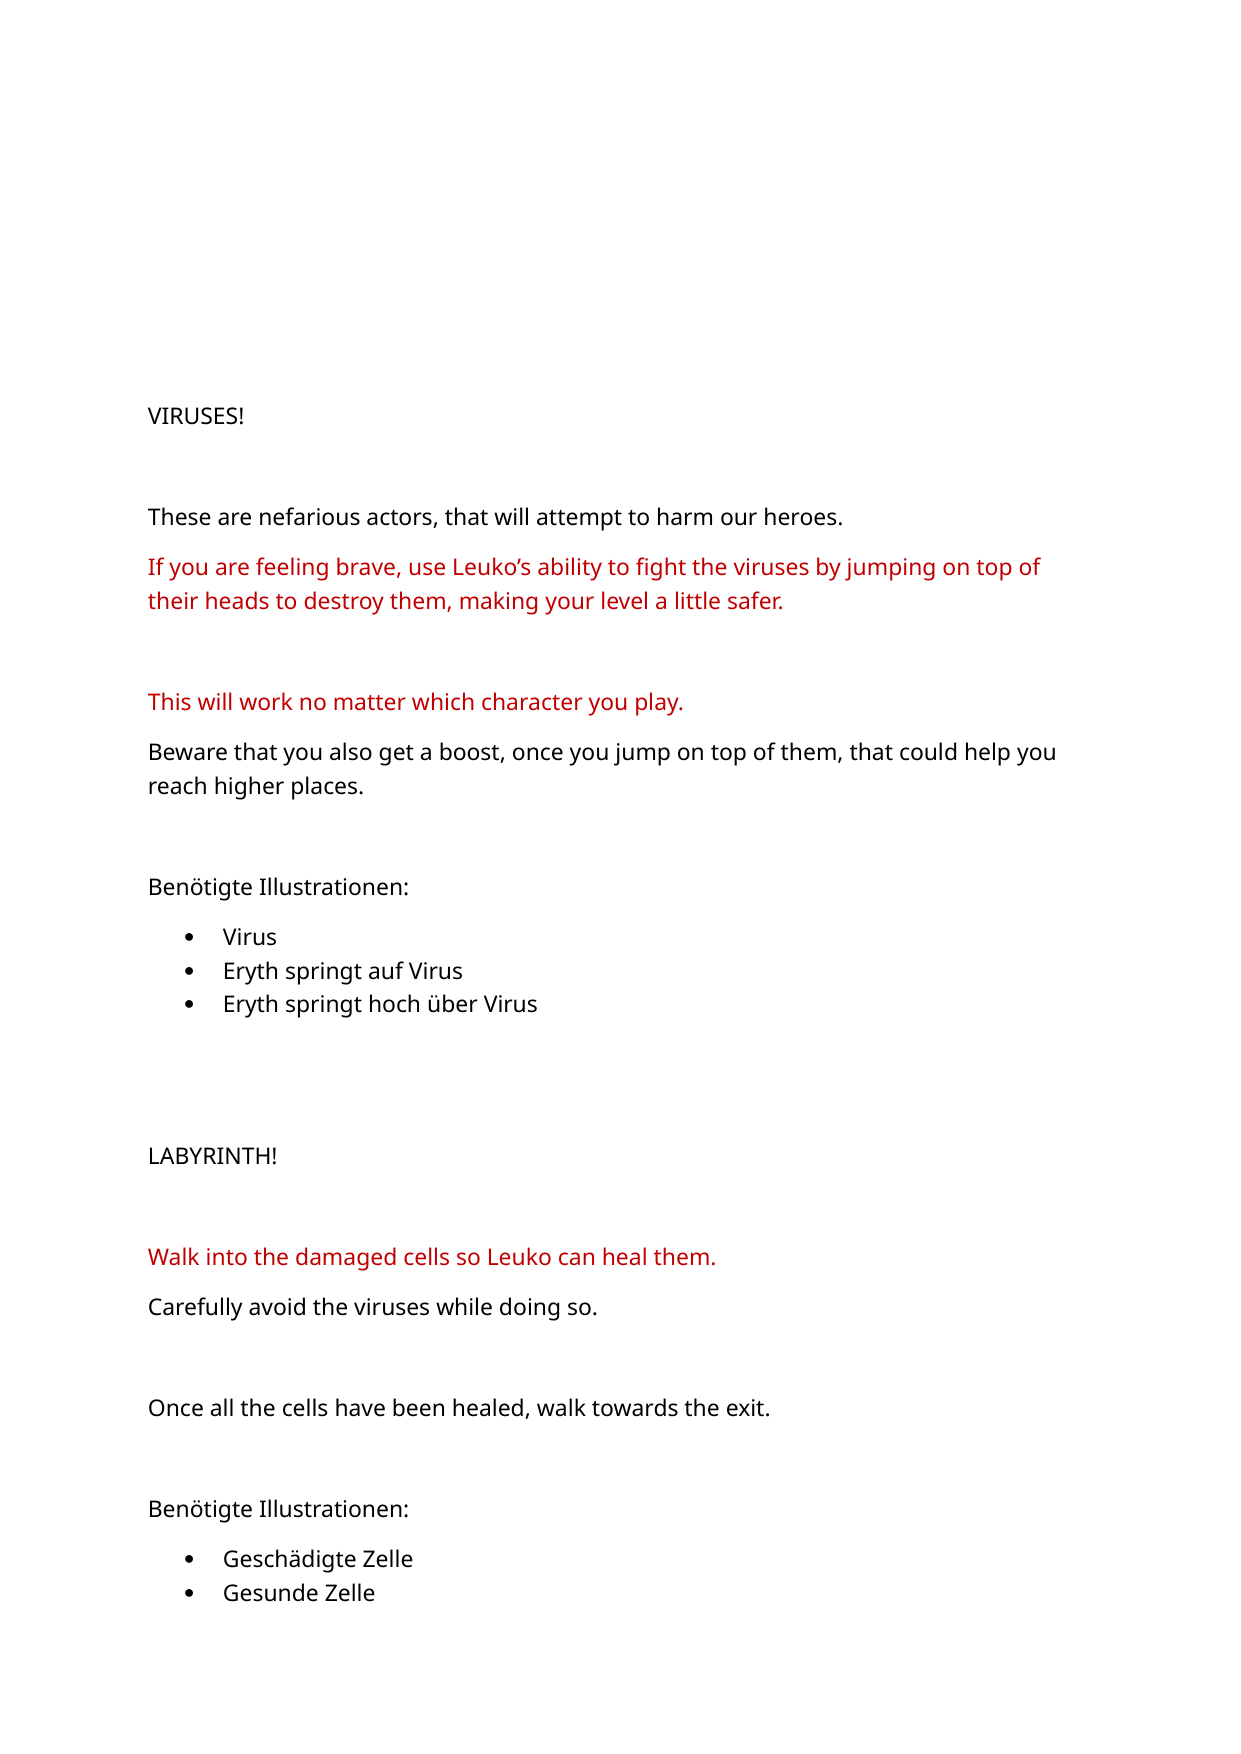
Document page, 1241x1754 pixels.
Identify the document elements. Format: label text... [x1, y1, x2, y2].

text LABYRINTH! [148, 1140, 1093, 1171]
text Benötigte Illustrationen: [148, 1493, 1093, 1524]
list Virus [185, 921, 1093, 952]
list Eryth springt auf Virus [185, 955, 1093, 986]
text This will work no matter which character you play. [148, 686, 1093, 717]
text Walk into the damaged cells so Leuko can heal them. [148, 1241, 1093, 1272]
text Benötigte Illustrationen: [148, 871, 1093, 902]
text VIRUSES! [148, 400, 1093, 431]
text If you are feeling brave, use Leuko’s ability to fight the viruses by jumping on top of their heads to destroy them, making your level a little safer. [148, 551, 1093, 616]
text Beware that you also get a boost, once you jump on top of them, that could help you reach higher places. [148, 736, 1093, 801]
list Gesunde Zelle [185, 1577, 1093, 1608]
text Once all the cells have been healed, walk towards the exit. [148, 1392, 1093, 1423]
text These are nefarious actors, that will attempt to harm our heroes. [148, 501, 1093, 532]
list Eryth springt hoch über Virus [185, 988, 1093, 1020]
list Geschädigte Zelle [185, 1543, 1093, 1574]
text Carefully avoid the viruses while doing so. [148, 1291, 1093, 1322]
